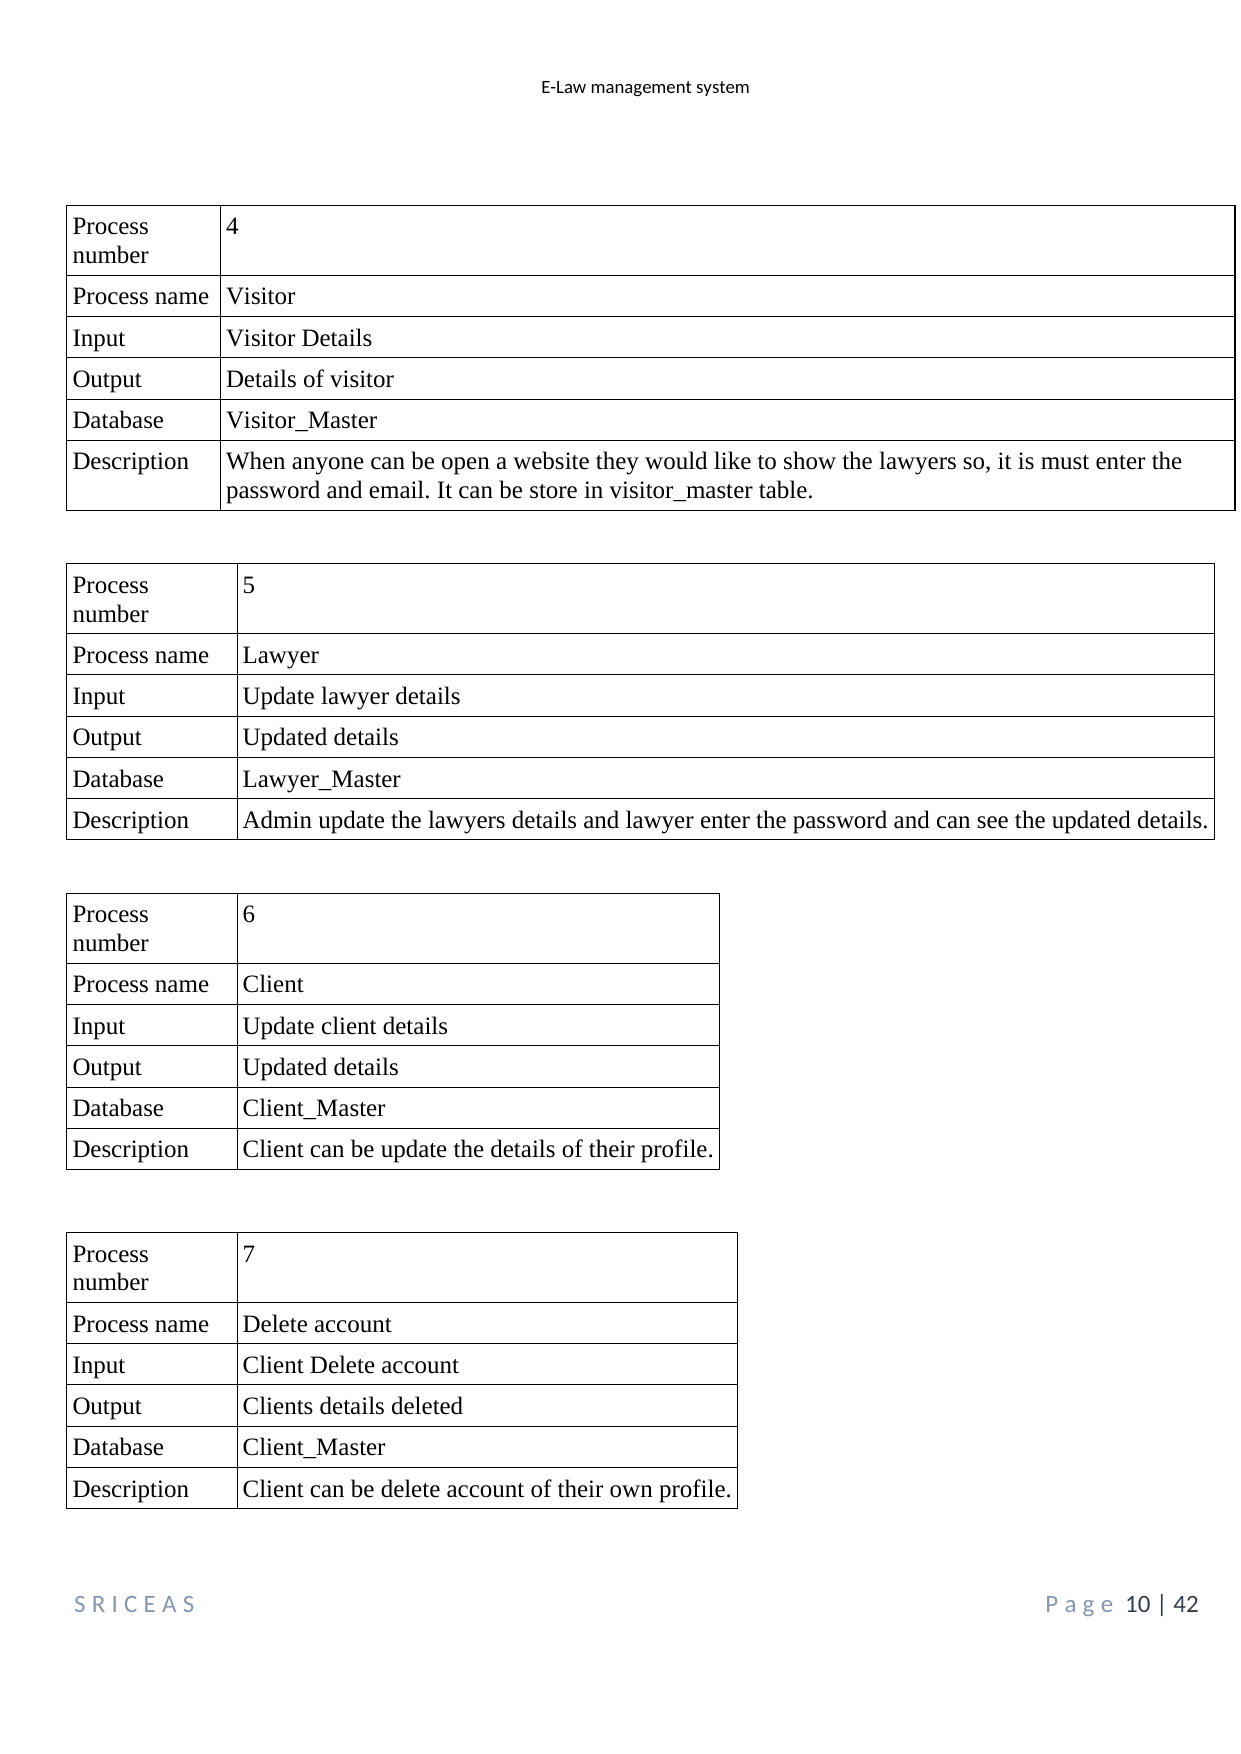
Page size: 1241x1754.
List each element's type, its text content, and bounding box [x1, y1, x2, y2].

table_header Process number [67, 206, 220, 275]
table_cell Visitor_Master [221, 400, 1234, 440]
table_header 4 [221, 206, 1234, 275]
table_cell Description [67, 441, 220, 510]
table_header Process number [67, 564, 237, 633]
table_cell Input [67, 1344, 237, 1384]
table_cell Client [238, 964, 719, 1004]
table_cell Updated details [238, 717, 1214, 757]
table_cell Client can be delete account of their own profile. [238, 1468, 737, 1508]
table_cell Description [67, 1129, 237, 1169]
table_cell Visitor [221, 276, 1234, 316]
table_cell Description [67, 799, 237, 839]
table_cell Output [67, 358, 220, 398]
table_cell Delete account [238, 1303, 737, 1343]
table_cell Lawyer_Master [238, 758, 1214, 798]
table_cell Description [67, 1468, 237, 1508]
table_cell Updated details [238, 1046, 719, 1087]
table_header Process number [67, 1233, 237, 1302]
table_cell Visitor Details [221, 317, 1234, 357]
table_cell Input [67, 675, 237, 716]
table_cell Client_Master [238, 1427, 737, 1467]
table_cell Client_Master [238, 1088, 719, 1128]
table_cell Input [67, 317, 220, 357]
table_cell Output [67, 1046, 237, 1087]
table_cell Admin update the lawyers details and lawyer enter the password and can see the updated details. [238, 799, 1214, 839]
table_header 7 [238, 1233, 737, 1302]
table_cell Database [67, 758, 237, 798]
table_cell Process name [67, 634, 237, 674]
table_cell Update lawyer details [238, 675, 1214, 716]
table_header 5 [238, 564, 1214, 633]
table_cell When anyone can be open a website they would like to show the lawyers so, it is must enter the password and email. It can be store in visitor_master table. [221, 441, 1234, 510]
table_cell Process name [67, 276, 220, 316]
table_cell Lawyer [238, 634, 1214, 674]
table_cell Output [67, 717, 237, 757]
table_cell Update client details [238, 1005, 719, 1045]
table_cell Database [67, 400, 220, 440]
table_cell Process name [67, 964, 237, 1004]
table_cell Process name [67, 1303, 237, 1343]
table_cell Database [67, 1088, 237, 1128]
table_header 6 [238, 894, 719, 963]
table_cell Details of visitor [221, 358, 1234, 398]
table_cell Client can be update the details of their profile. [238, 1129, 719, 1169]
table_cell Output [67, 1385, 237, 1426]
table_cell Client Delete account [238, 1344, 737, 1384]
table_cell Input [67, 1005, 237, 1045]
table_cell Clients details deleted [238, 1385, 737, 1426]
table_cell Database [67, 1427, 237, 1467]
table_header Process number [67, 894, 237, 963]
